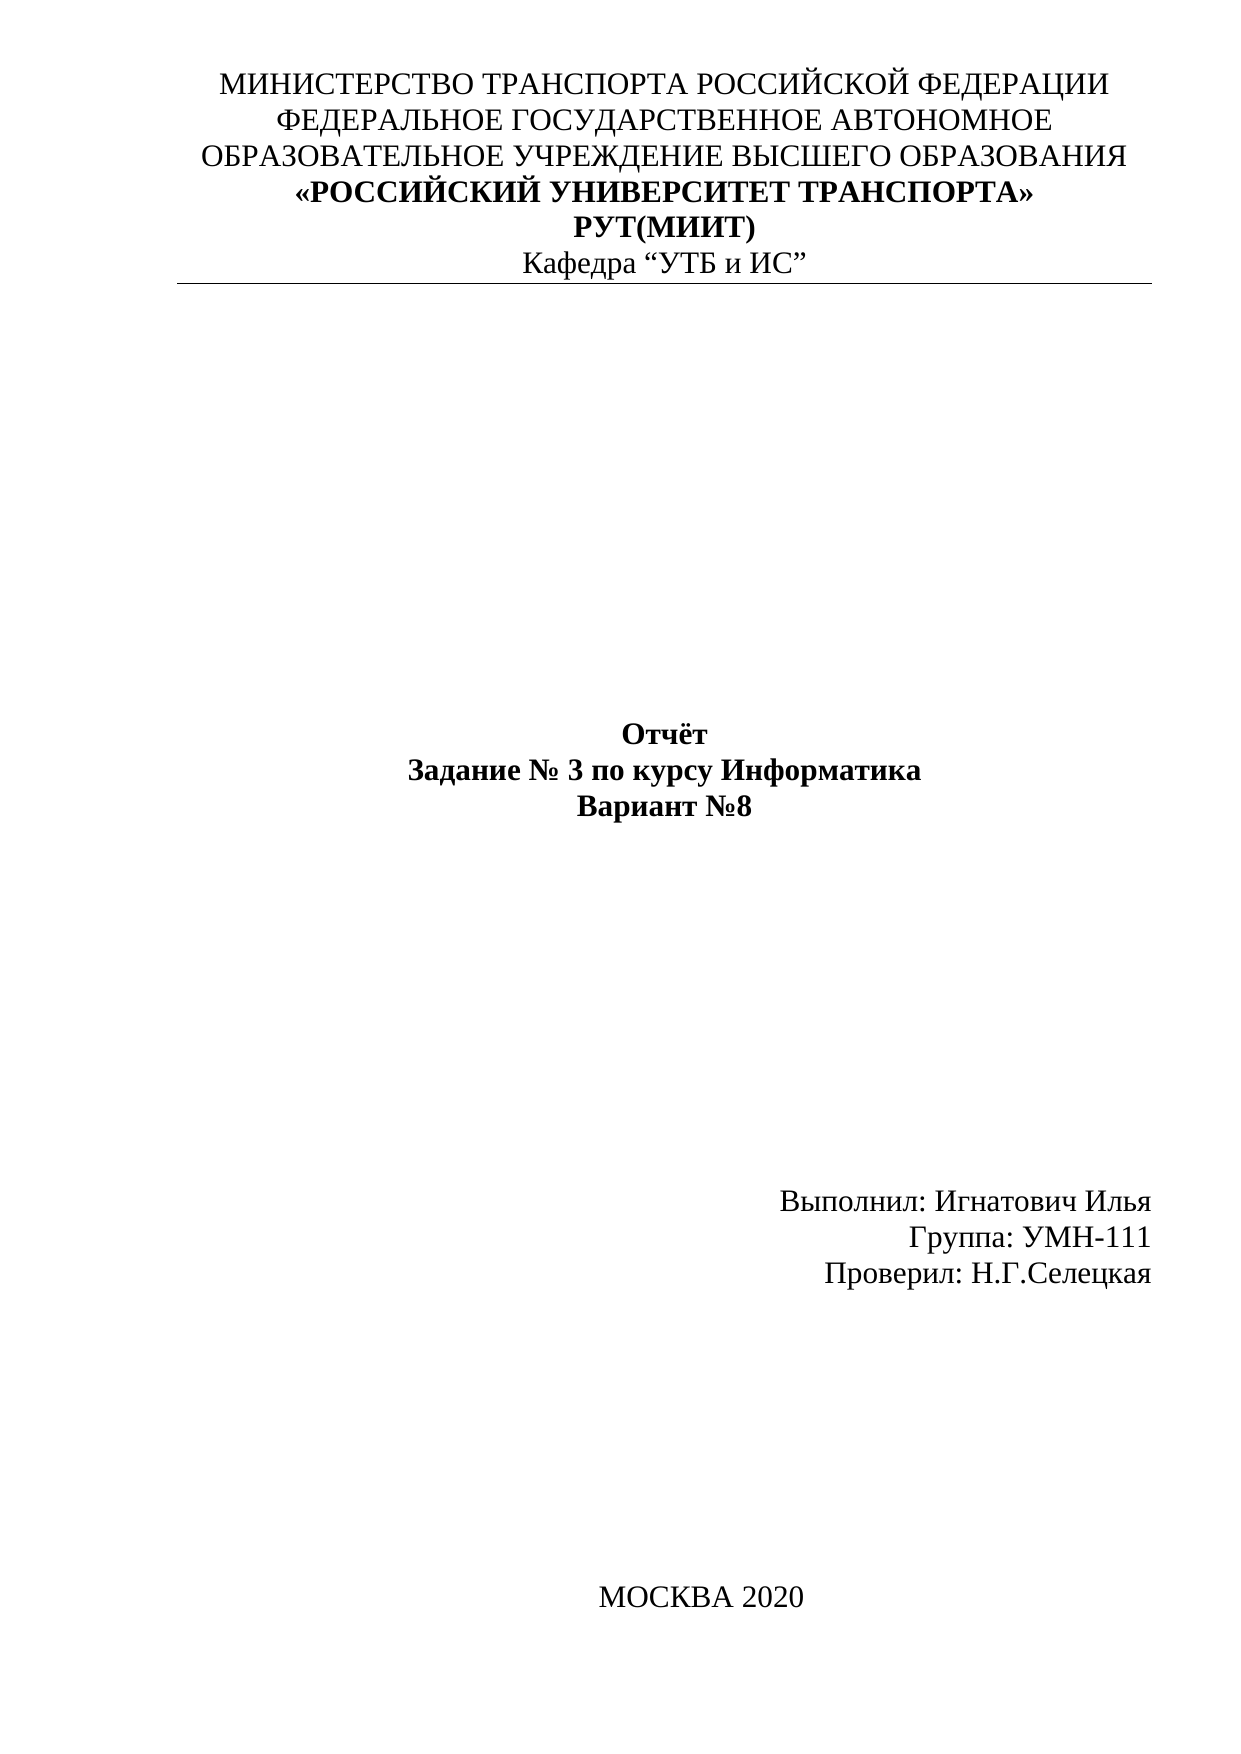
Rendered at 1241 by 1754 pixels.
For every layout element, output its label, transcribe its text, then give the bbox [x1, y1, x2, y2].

text Выполнил: Игнатович Илья [177, 1183, 1152, 1219]
text РУТ(МИИТ) [177, 209, 1152, 245]
text «РОССИЙСКИЙ УНИВЕРСИТЕТ ТРАНСПОРТА» [177, 173, 1152, 209]
text МИНИСТЕРСТВО ТРАНСПОРТА РОССИЙСКОЙ ФЕДЕРАЦИИ [177, 65, 1152, 101]
text Отчёт [177, 716, 1152, 751]
text МОСКВА 2020 [177, 1578, 1152, 1614]
text Кафедра “УТБ и ИС” [177, 245, 1152, 283]
text Проверил: Н.Г.Селецкая [177, 1254, 1152, 1291]
text Задание № 3 по курсу Информатика [177, 751, 1152, 787]
text Группа: УМН-111 [177, 1219, 1152, 1254]
text ФЕДЕРАЛЬНОЕ ГОСУДАРСТВЕННОЕ АВТОНОМНОЕ ОБРАЗОВАТЕЛЬНОЕ УЧРЕЖДЕНИЕ ВЫСШЕГО ОБРАЗОВАНИЯ [177, 101, 1152, 173]
text Вариант №8 [177, 787, 1152, 823]
